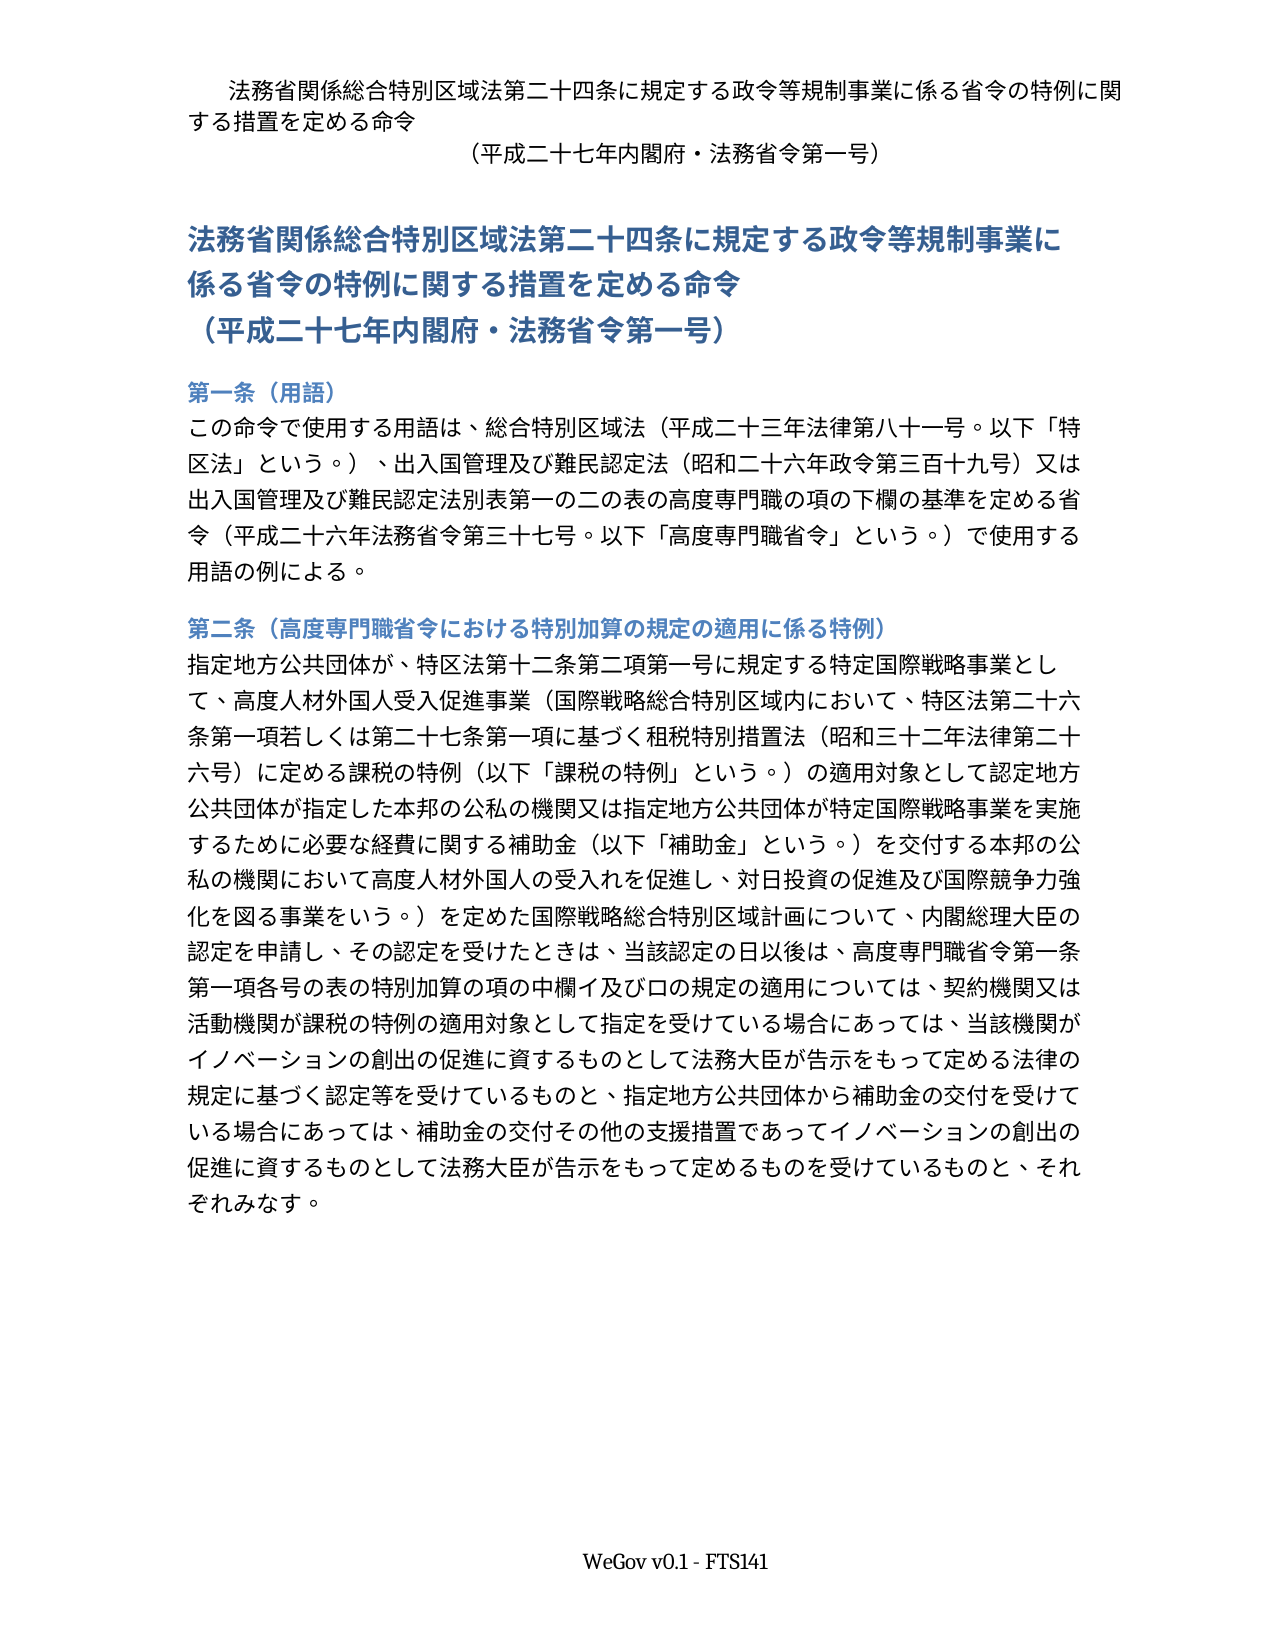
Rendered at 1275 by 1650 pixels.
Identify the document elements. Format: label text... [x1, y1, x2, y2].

subtitle 法務省関係総合特別区域法第二十四条に規定する政令等規制事業に係る省令の特例に関する措置を定める命令 （平成二十七年内閣府・法務省令第一号） [187, 219, 1087, 350]
subtitle 第一条（用語） [187, 376, 1087, 408]
subtitle 第二条（高度専門職省令における特別加算の規定の適用に係る特例） [187, 613, 1087, 644]
text 指定地方公共団体が、特区法第十二条第二項第一号に規定する特定国際戦略事業として、高度人材外国人受入促進事業（国際戦略総合特別区域内において、特区法第二十六条第一項若しくは第二十七条第一項に基づく租税特別措置法（昭和三十二年法律第二十六号）に定める課税の特例（以下「課税の特例」という。）の適用対象として認定地方公共団体が指定した本邦の公私の機関又は指定地方公共団体が特定国際戦略事業を実施するために必要な経費に関する補助金（以下「補助金」という。）を交付する本邦の公私の機関において高度人材外国人の受入れを促進し、対日投資の促進及び国際競争力強化を図る事業をいう。）を定めた国際戦略総合特別区域計画について、内閣総理大臣の認定を申請し、その認定を受けたときは、当該認定の日以後は、高度専門職省令第一条第一項各号の表の特別加算の項の中欄イ及びロの規定の適用については、契約機関又は活動機関が課税の特例の適用対象として指定を受けている場合にあっては、当該機関がイノベーションの創出の促進に資するものとして法務大臣が告示をもって定める法律の規定に基づく認定等を受けているものと、指定地方公共団体から補助金の交付を受けている場合にあっては、補助金の交付その他の支援措置であってイノベーションの創出の促進に資するものとして法務大臣が告示をもって定めるものを受けているものと、それぞれみなす。 [187, 649, 1087, 1219]
text この命令で使用する用語は、総合特別区域法（平成二十三年法律第八十一号。以下「特区法」という。）、出入国管理及び難民認定法（昭和二十六年政令第三百十九号）又は出入国管理及び難民認定法別表第一の二の表の高度専門職の項の下欄の基準を定める省令（平成二十六年法務省令第三十七号。以下「高度専門職省令」という。）で使用する用語の例による。 [187, 412, 1087, 587]
